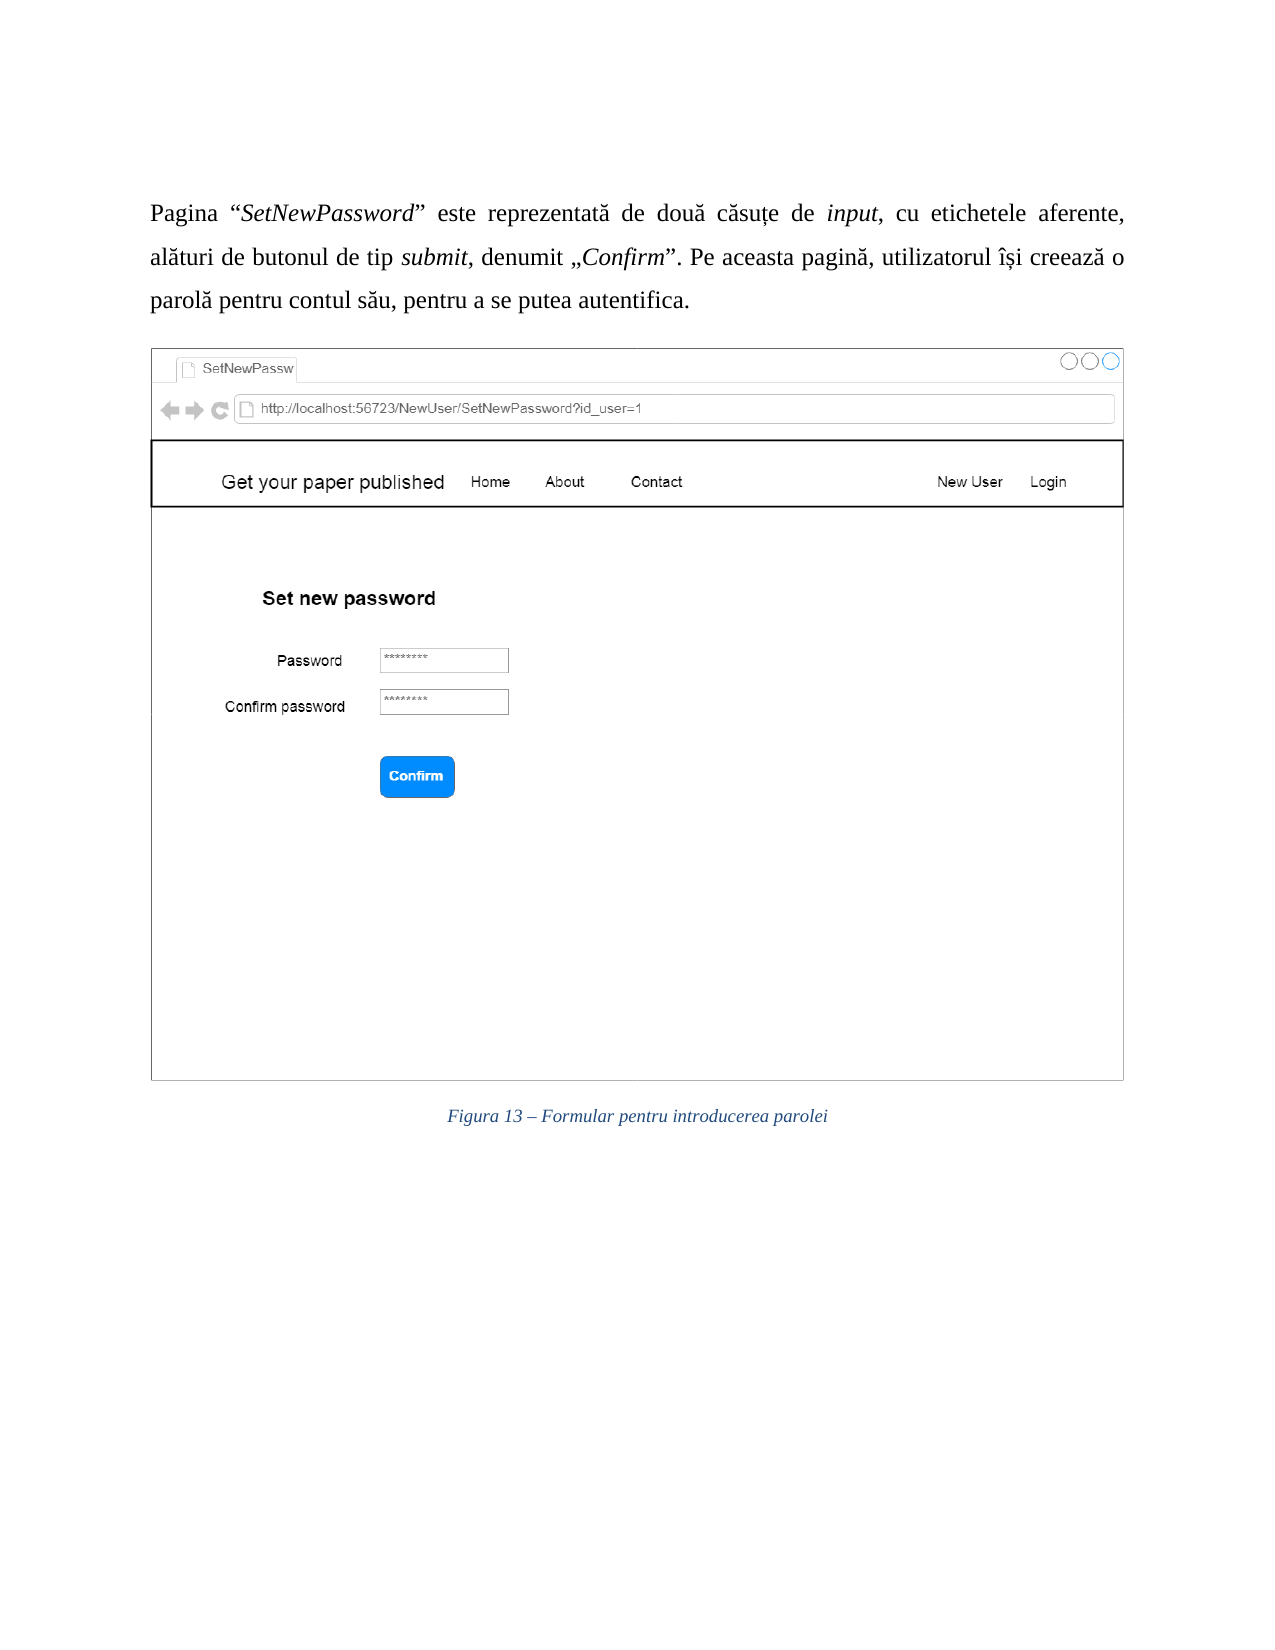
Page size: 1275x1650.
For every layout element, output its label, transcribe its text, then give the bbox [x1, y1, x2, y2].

text Pagina “SetNewPassword” este reprezentată de două căsuțe de input, cu etichetele aferente, alături de butonul de tip submit, denumit „Confirm”. Pe aceasta pagină, utilizatorul își creează o parolă pentru contul său, pentru a se putea autentifica. [150, 198, 1125, 313]
subtitle Figura 13 – Formular pentru introducerea parolei [150, 1105, 1125, 1127]
picture [150, 348, 1124, 1081]
